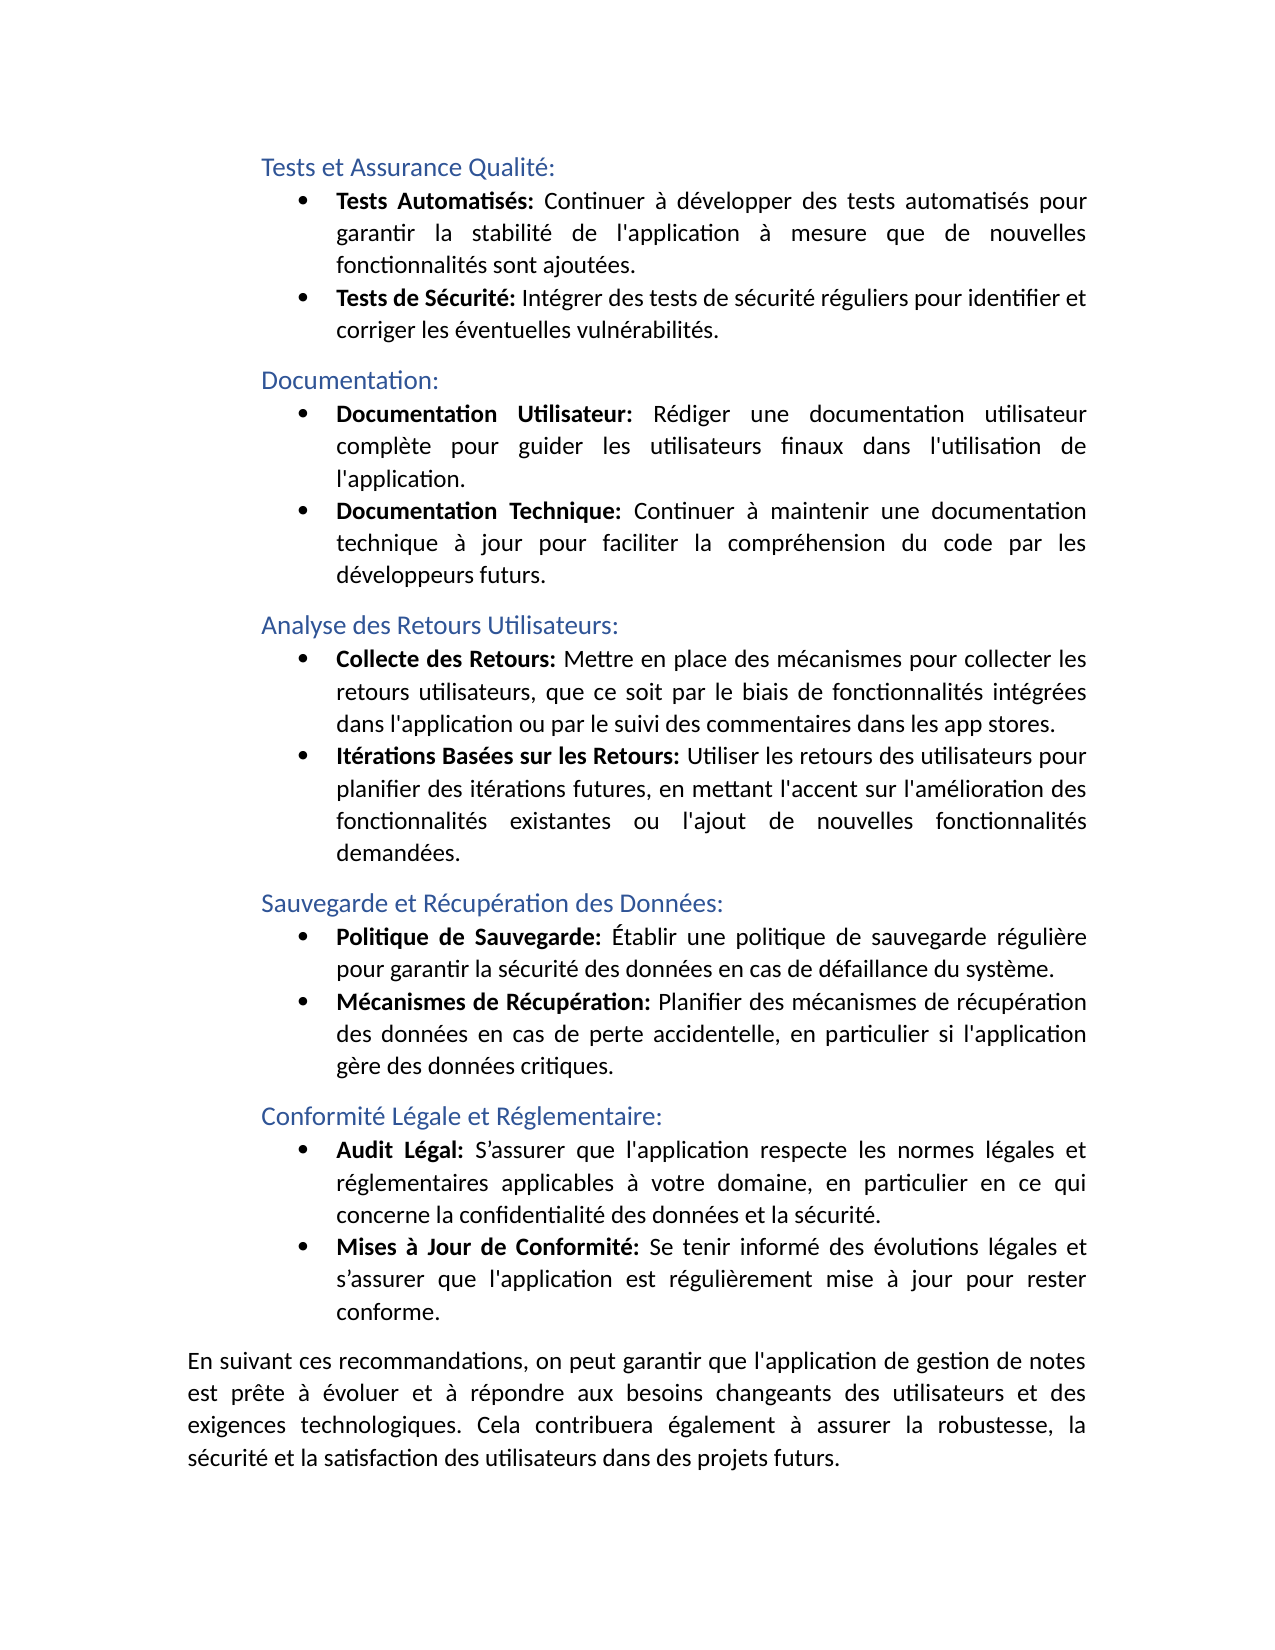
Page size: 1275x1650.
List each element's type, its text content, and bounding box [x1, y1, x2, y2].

text En suivant ces recommandations, on peut garantir que l'application de gestion de notes est prête à évoluer et à répondre aux besoins changeants des utilisateurs et des exigences technologiques. Cela contribuera également à assurer la robustesse, la sécurité et la satisfaction des utilisateurs dans des projets futurs. [187, 1345, 1087, 1472]
list Documentation Technique: Continuer à maintenir une documentation technique à jour pour faciliter la compréhension du code par les développeurs futurs. [299, 495, 1087, 590]
subtitle Analyse des Retours Utilisateurs: [261, 608, 1087, 642]
list Mécanismes de Récupération: Planifier des mécanismes de récupération des données en cas de perte accidentelle, en particulier si l'application gère des données critiques. [299, 986, 1087, 1081]
subtitle Conformité Légale et Réglementaire: [261, 1099, 1087, 1132]
subtitle Documentation: [261, 363, 1087, 396]
list Tests Automatisés: Continuer à développer des tests automatisés pour garantir la stabilité de l'application à mesure que de nouvelles fonctionnalités sont ajoutées. [299, 185, 1087, 280]
list Documentation Utilisateur: Rédiger une documentation utilisateur complète pour guider les utilisateurs finaux dans l'utilisation de l'application. [299, 398, 1087, 493]
list Tests de Sécurité: Intégrer des tests de sécurité réguliers pour identifier et corriger les éventuelles vulnérabilités. [299, 282, 1087, 345]
list Politique de Sauvegarde: Établir une politique de sauvegarde régulière pour garantir la sécurité des données en cas de défaillance du système. [299, 921, 1087, 984]
subtitle Sauvegarde et Récupération des Données: [261, 886, 1087, 919]
subtitle Tests et Assurance Qualité: [261, 150, 1087, 183]
list Collecte des Retours: Mettre en place des mécanismes pour collecter les retours utilisateurs, que ce soit par le biais de fonctionnalités intégrées dans l'application ou par le suivi des commentaires dans les app stores. [299, 643, 1087, 739]
list Mises à Jour de Conformité: Se tenir informé des évolutions légales et s’assurer que l'application est régulièrement mise à jour pour rester conforme. [299, 1231, 1087, 1326]
list Itérations Basées sur les Retours: Utiliser les retours des utilisateurs pour planifier des itérations futures, en mettant l'accent sur l'amélioration des fonctionnalités existantes ou l'ajout de nouvelles fonctionnalités demandées. [299, 740, 1087, 868]
